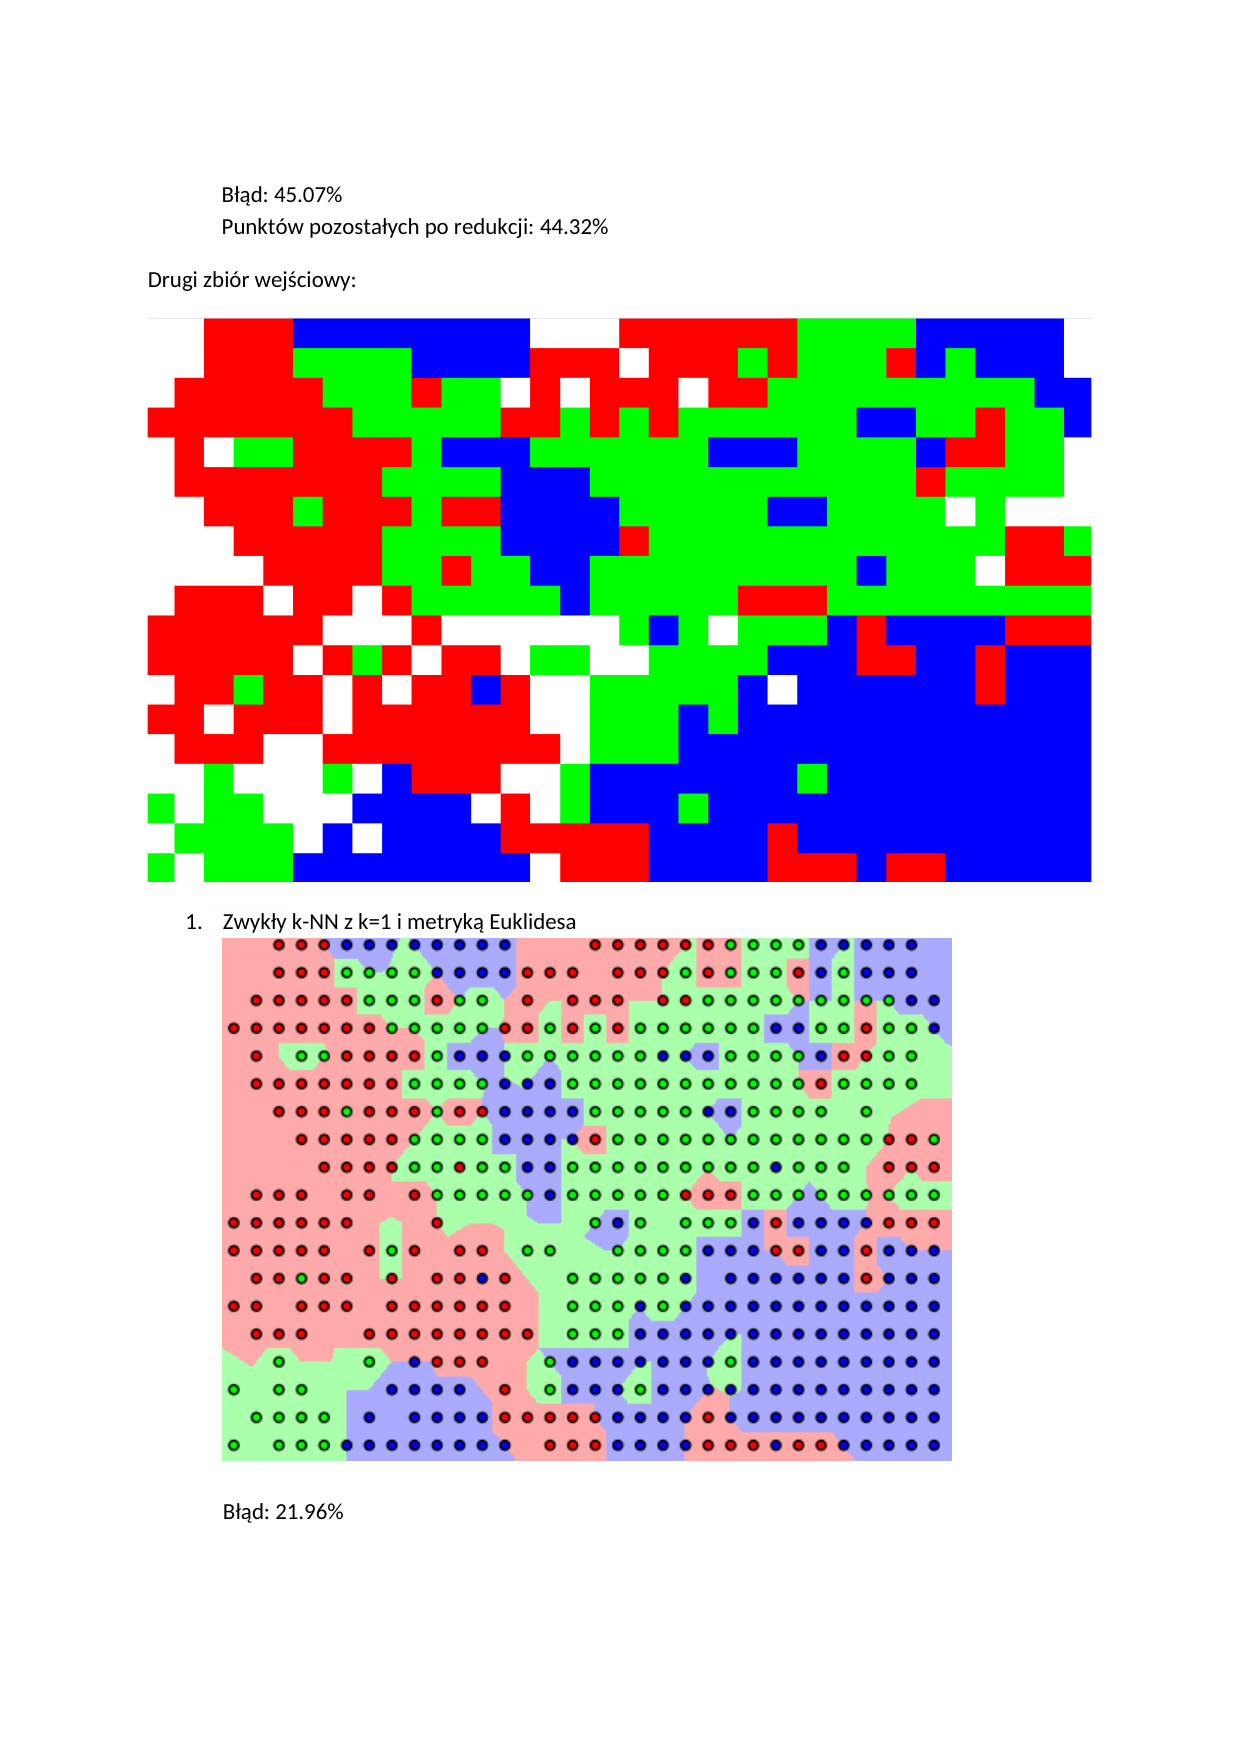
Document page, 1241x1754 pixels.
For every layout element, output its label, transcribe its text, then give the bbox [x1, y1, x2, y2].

picture [147, 318, 1092, 882]
list Błąd: 21.96% [223, 1497, 1093, 1526]
text Błąd: 45.07% Punktów pozostałych po redukcji: 44.32% [221, 148, 1093, 240]
text Drugi zbiór wejściowy: [148, 265, 1093, 293]
picture [222, 938, 952, 1461]
